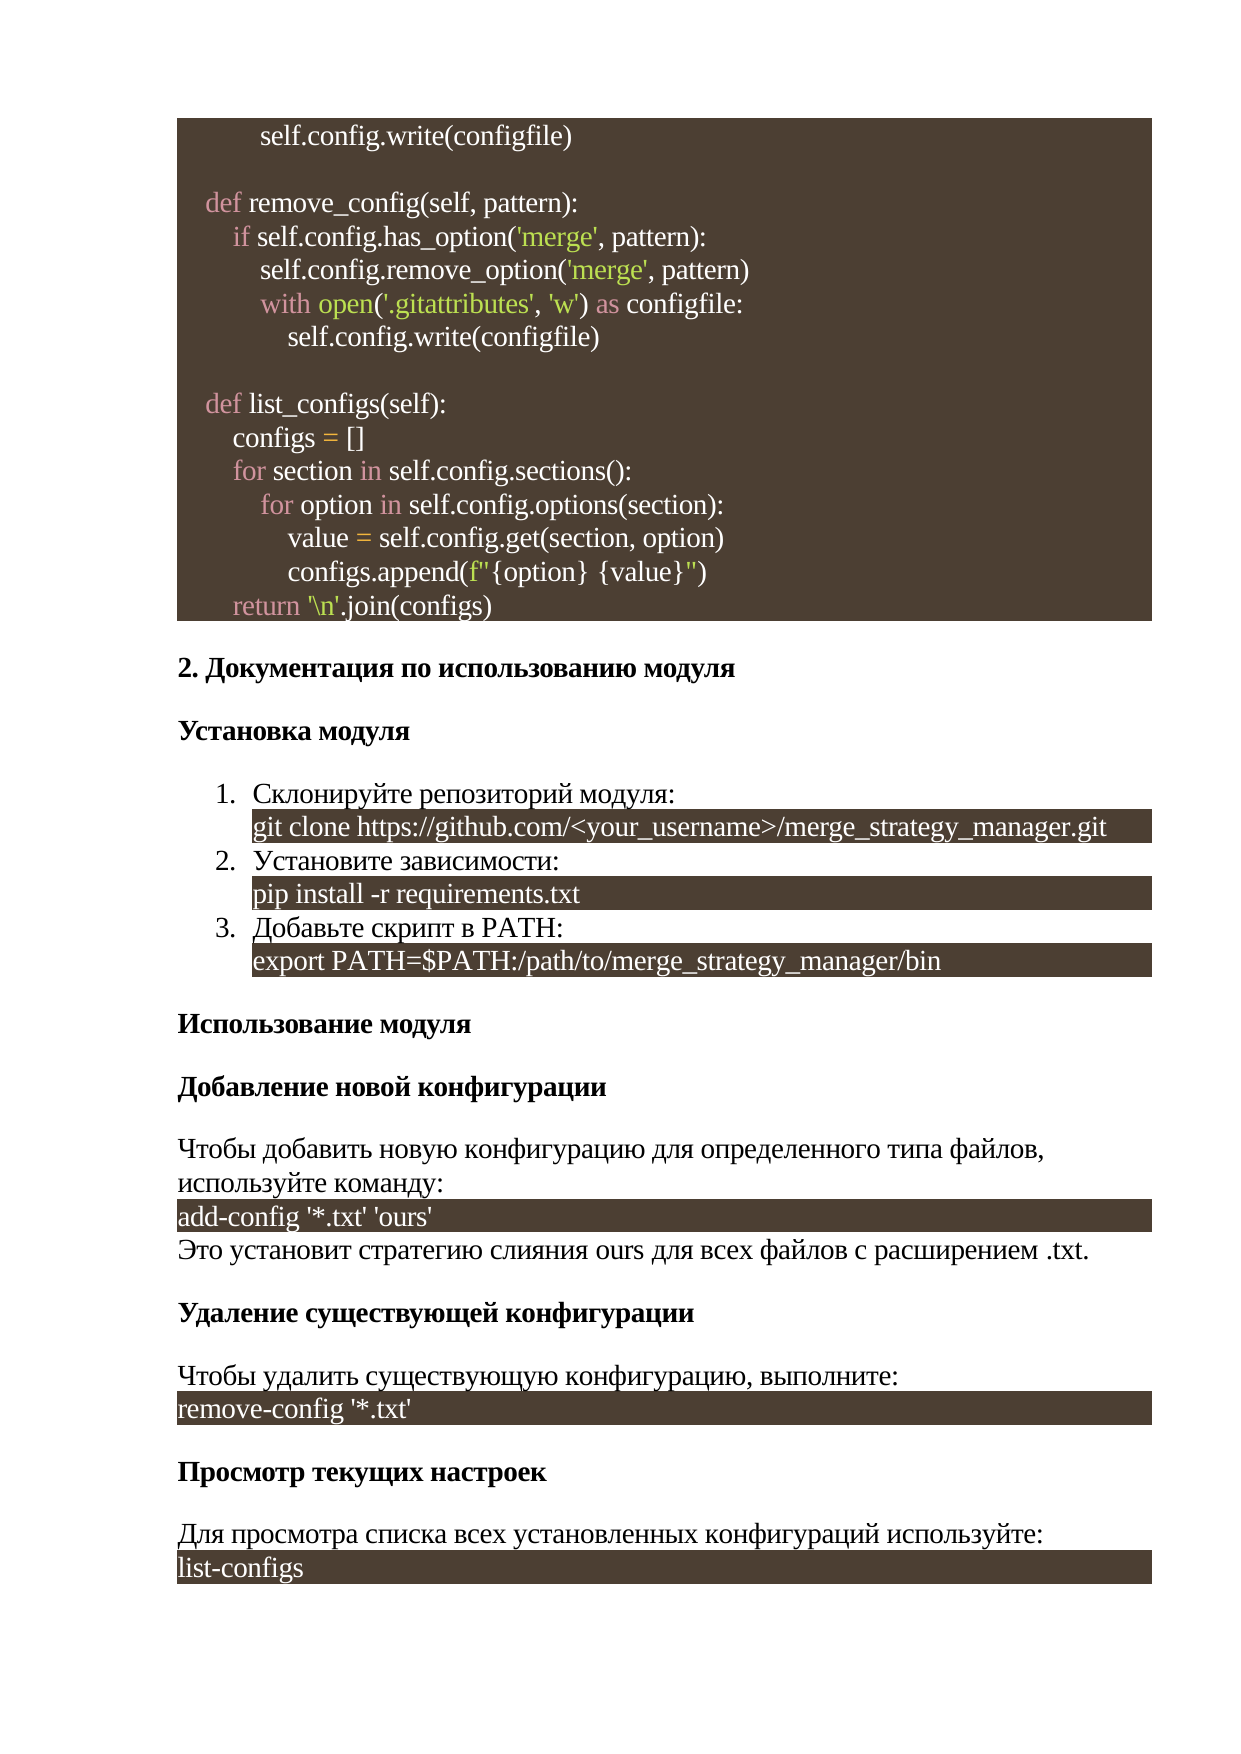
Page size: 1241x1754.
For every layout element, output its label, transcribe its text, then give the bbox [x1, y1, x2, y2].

text pip install -r requirements.txt [252, 876, 1152, 910]
text remove-config '*.txt' [177, 1391, 1152, 1425]
text Удаление существующей конфигурации [177, 1295, 1152, 1328]
text value = self.config.get(section, option) [177, 521, 1152, 554]
text self.config.remove_option('merge', pattern) [177, 252, 1152, 286]
text Установка модуля [177, 713, 1152, 747]
text list-configs [177, 1550, 1152, 1584]
text Чтобы удалить существующую конфигурацию, выполните: [177, 1358, 1152, 1391]
list Добавьте скрипт в PATH: [215, 910, 1152, 943]
text for section in self.config.sections(): [177, 453, 1152, 487]
text Добавление новой конфигурации [177, 1069, 1152, 1102]
text for option in self.config.options(section): [177, 487, 1152, 521]
text git clone https://github.com/<your_username>/merge_strategy_manager.git [252, 809, 1152, 843]
text def remove_config(self, pattern): [177, 185, 1152, 219]
text 2. Документация по использованию модуля [177, 650, 1152, 684]
text self.config.write(configfile) [177, 118, 1152, 152]
text export PATH=$PATH:/path/to/merge_strategy_manager/bin [252, 943, 1152, 977]
list Склонируйте репозиторий модуля: [215, 776, 1152, 809]
text if self.config.has_option('merge', pattern): [177, 219, 1152, 252]
list Установите зависимости: [215, 843, 1152, 876]
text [177, 286, 1152, 319]
text add-config '*.txt' 'ours' [177, 1199, 1152, 1232]
text configs = [] [177, 420, 1152, 453]
text Использование модуля [177, 1006, 1152, 1040]
text return '\n'.join(configs) [177, 588, 1152, 621]
text Это установит стратегию слияния ours для всех файлов с расширением .txt. [177, 1232, 1152, 1266]
text def list_configs(self): [177, 386, 1152, 420]
text Для просмотра списка всех установленных конфигураций используйте: [177, 1517, 1152, 1550]
text self.config.write(configfile) [177, 319, 1152, 353]
text Чтобы добавить новую конфигурацию для определенного типа файлов, используйте команду: [177, 1132, 1152, 1199]
text configs.append(f"{option} {value}") [177, 554, 1152, 588]
text Просмотр текущих настроек [177, 1454, 1152, 1487]
